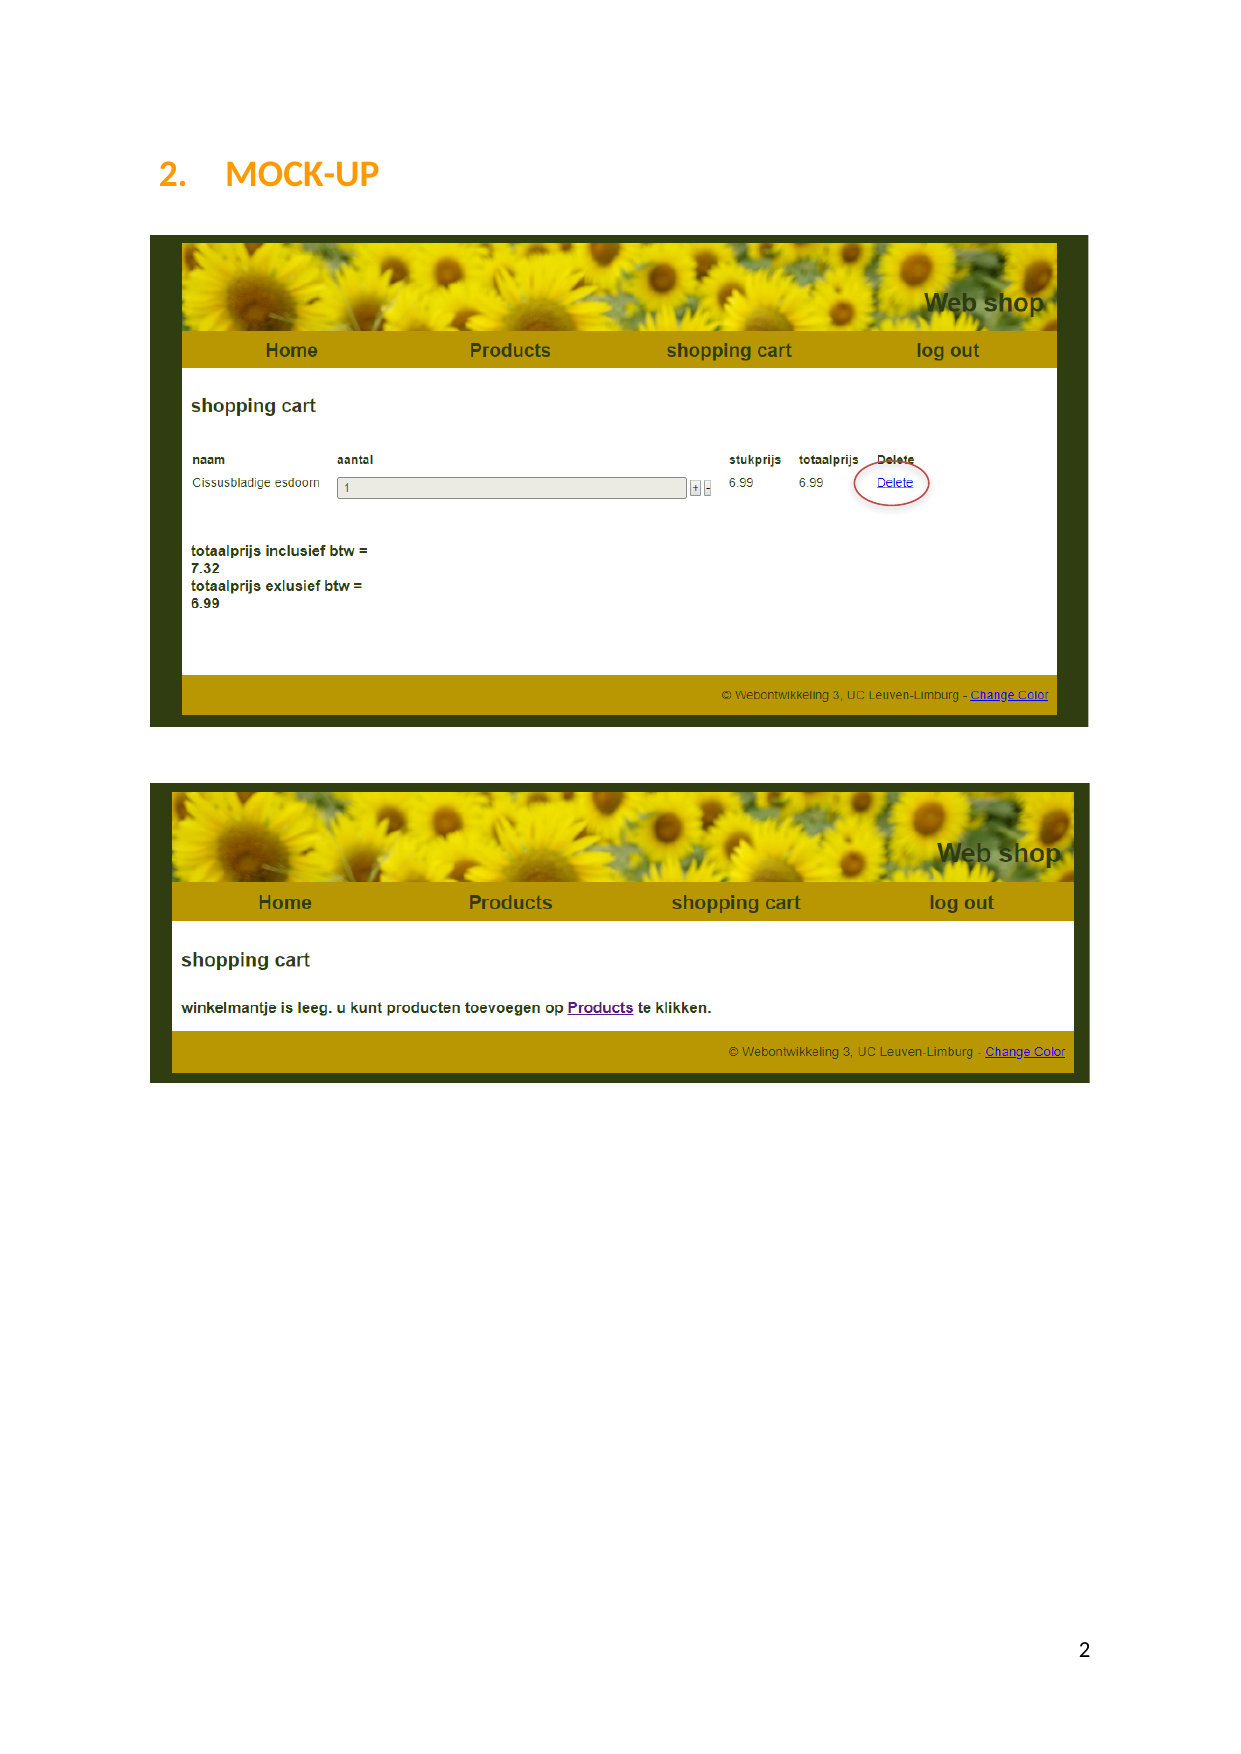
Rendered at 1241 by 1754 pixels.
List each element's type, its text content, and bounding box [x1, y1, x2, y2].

list MOCK-UP [187, 150, 1090, 196]
picture [150, 235, 1089, 727]
picture [150, 783, 1090, 1083]
